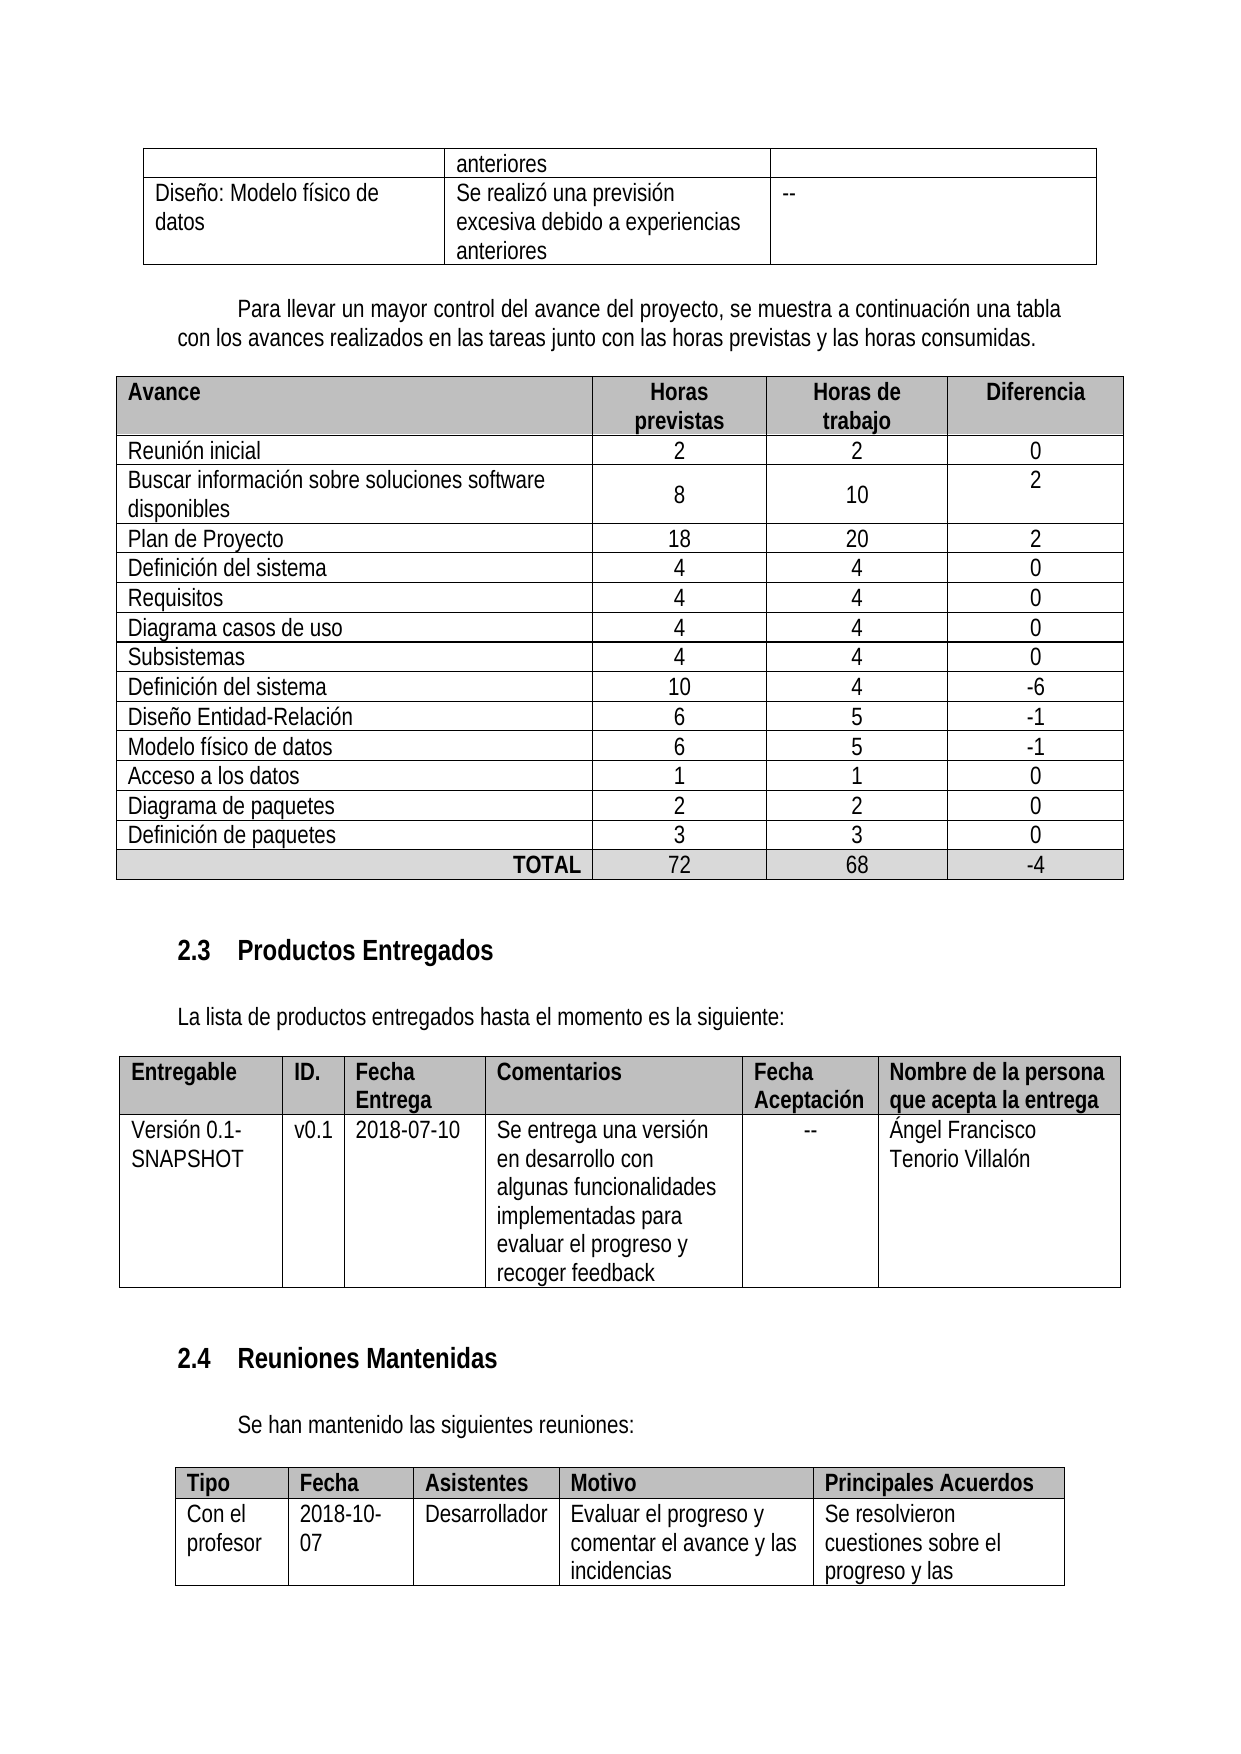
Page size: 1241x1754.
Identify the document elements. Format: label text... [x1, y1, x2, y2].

table_cell 0 [948, 613, 1123, 641]
table_header ID. [283, 1057, 344, 1114]
table_header Fecha Aceptación [743, 1057, 878, 1114]
table_cell Reunión inicial [117, 436, 592, 464]
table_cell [445, 178, 770, 264]
table_cell 4 [593, 553, 766, 582]
table_cell Diseño: Modelo físico de datos [144, 178, 444, 264]
table_cell 2 [593, 791, 766, 819]
table_cell -1 [948, 731, 1123, 760]
table_cell -- [743, 1115, 878, 1287]
table_cell Desarrollador [414, 1499, 559, 1585]
table_header Entregable [120, 1057, 282, 1114]
table_cell 2 [767, 791, 947, 819]
table_cell TOTAL [117, 850, 592, 879]
table_cell 2018-10-07 [289, 1499, 413, 1585]
table_cell 2 [948, 465, 1123, 523]
table_header Diferencia [948, 377, 1123, 434]
table_cell 68 [767, 850, 947, 879]
table_cell Acceso a los datos [117, 761, 592, 790]
table_cell 4 [767, 553, 947, 582]
table_cell 4 [767, 583, 947, 612]
subtitle Reuniones Mantenidas [177, 1341, 1063, 1375]
table_cell 0 [948, 791, 1123, 819]
table_cell Definición del sistema [117, 553, 592, 582]
table_header Motivo [560, 1468, 813, 1498]
table_cell 4 [593, 643, 766, 671]
table_header Fecha Entrega [345, 1057, 485, 1114]
table_cell 5 [767, 702, 947, 730]
table_cell Plan de Proyecto [117, 524, 592, 552]
table_cell Definición de paquetes [117, 821, 592, 849]
table_cell 72 [593, 850, 766, 879]
table_header Horas de trabajo [767, 377, 947, 434]
table_cell -1 [948, 702, 1123, 730]
table_cell 20 [767, 524, 947, 552]
table_cell 1 [593, 761, 766, 790]
table_cell 2 [948, 524, 1123, 552]
table_cell -4 [948, 850, 1123, 879]
table_header Principales Acuerdos [814, 1468, 1064, 1498]
table_header Comentarios [486, 1057, 742, 1114]
table_cell Versión 0.1-SNAPSHOT [120, 1115, 282, 1287]
table_header Tipo [176, 1468, 288, 1498]
table_cell Subsistemas [117, 643, 592, 671]
table_cell 3 [593, 821, 766, 849]
subtitle Productos Entregados [177, 933, 1063, 967]
table_cell -6 [948, 672, 1123, 701]
table_cell 4 [767, 613, 947, 641]
table_header Nombre de la persona que acepta la entrega [879, 1057, 1120, 1114]
table_cell 4 [767, 643, 947, 671]
table_cell 1 [767, 761, 947, 790]
table_header Avance [117, 377, 592, 434]
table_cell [144, 149, 444, 177]
table_cell v0.1 [283, 1115, 344, 1287]
text Se han mantenido las siguientes reuniones: [177, 1410, 1063, 1438]
table_cell 0 [948, 643, 1123, 671]
table_cell Definición del sistema [117, 672, 592, 701]
table_cell 4 [767, 672, 947, 701]
table_cell 3 [767, 821, 947, 849]
table_cell 6 [593, 702, 766, 730]
table_cell 6 [593, 731, 766, 760]
table_cell 0 [948, 583, 1123, 612]
table_cell 4 [593, 583, 766, 612]
table_cell 10 [593, 672, 766, 701]
table_cell Buscar información sobre soluciones software disponibles [117, 465, 592, 523]
table_cell 2 [593, 436, 766, 464]
table_cell -- [771, 149, 1096, 177]
text La lista de productos entregados hasta el momento es la siguiente: [177, 1002, 1063, 1031]
table_cell Requisitos [117, 583, 592, 612]
table_header Horas previstas [593, 377, 766, 434]
table_cell 2 [767, 436, 947, 464]
table_cell -- [771, 178, 1096, 264]
table_cell 4 [593, 613, 766, 641]
table_cell Se entrega una versión en desarrollo con algunas funcionalidades implementadas para evaluar el progreso y recoger feedback [486, 1115, 742, 1287]
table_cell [814, 1499, 1064, 1585]
table_cell Ángel Francisco Tenorio Villalón [879, 1115, 1120, 1287]
table_cell 10 [767, 465, 947, 523]
table_header Asistentes [414, 1468, 559, 1498]
table_cell 0 [948, 761, 1123, 790]
table_cell 5 [767, 731, 947, 760]
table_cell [560, 1499, 813, 1585]
table_cell 8 [593, 465, 766, 523]
table_cell 0 [948, 436, 1123, 464]
table_cell 0 [948, 821, 1123, 849]
table_cell 2018-07-10 [345, 1115, 485, 1287]
table_cell Diagrama de paquetes [117, 791, 592, 819]
table_cell 18 [593, 524, 766, 552]
text Para llevar un mayor control del avance del proyecto, se muestra a continuación una tabla con los avances realizados en las tareas junto con las horas previstas y las horas consumidas. [177, 294, 1063, 351]
table_cell 0 [948, 553, 1123, 582]
table_header Fecha [289, 1468, 413, 1498]
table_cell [445, 149, 770, 177]
table_cell Modelo físico de datos [117, 731, 592, 760]
table_cell Diseño Entidad-Relación [117, 702, 592, 730]
table_cell Con el profesor [176, 1499, 288, 1585]
table_cell Diagrama casos de uso [117, 613, 592, 641]
